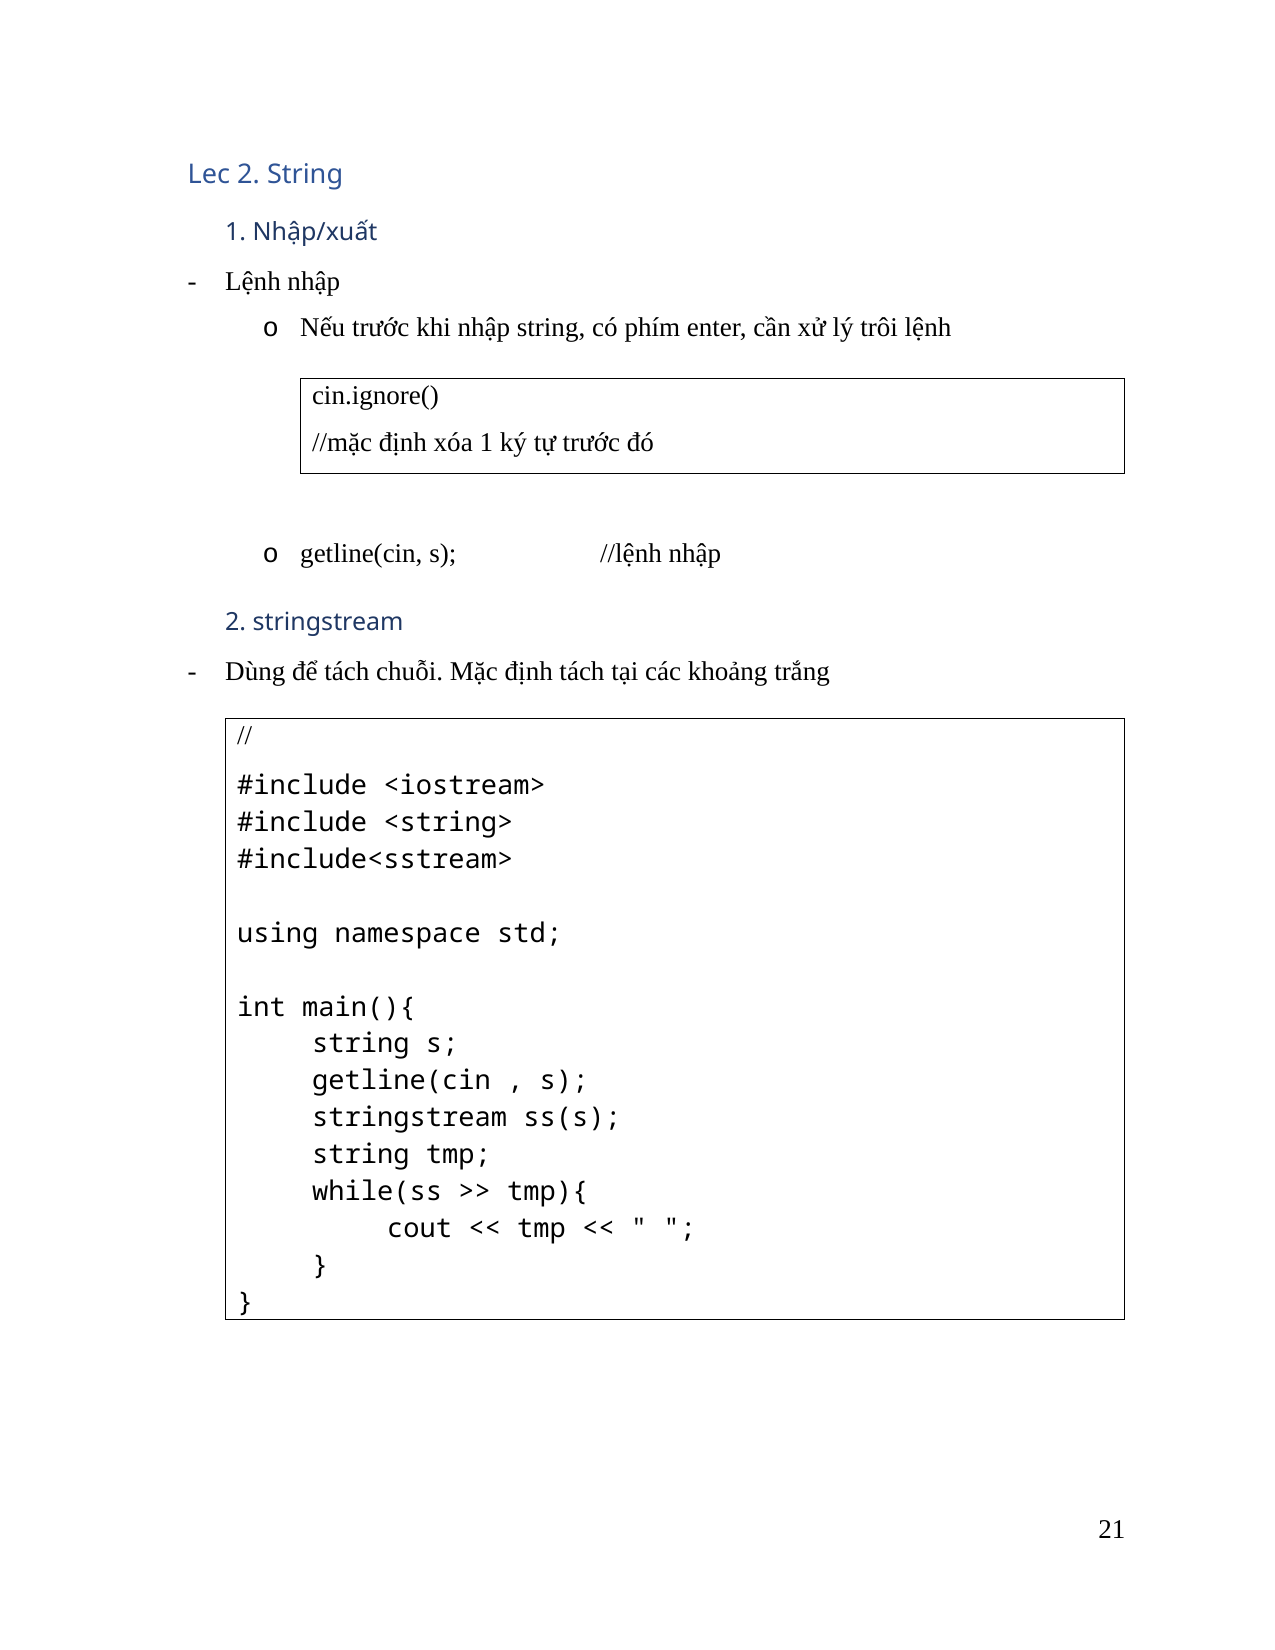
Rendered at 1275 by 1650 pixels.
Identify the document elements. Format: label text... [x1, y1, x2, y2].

subtitle stringstream [225, 604, 1125, 638]
list Nếu trước khi nhập string, có phím enter, cần xử lý trôi lệnh [262, 311, 1125, 345]
list getline(cin, s); //lệnh nhập [262, 537, 1125, 570]
subtitle Nhập/xuất [225, 214, 1125, 248]
subtitle String [187, 154, 1125, 191]
list Lệnh nhập [187, 265, 1125, 296]
table_header cin.ignore() //mặc định xóa 1 ký tự trước đó [301, 379, 1124, 472]
list Dùng để tách chuỗi. Mặc định tách tại các khoảng trắng [187, 655, 1125, 686]
table_header // #include <iostream> #include <string> #include<sstream> using namespace std; int main(){ string s; getline(cin , s); stringstream ss(s); string tmp; while(ss >> tmp){ cout << tmp << " "; } } [226, 719, 1124, 1319]
